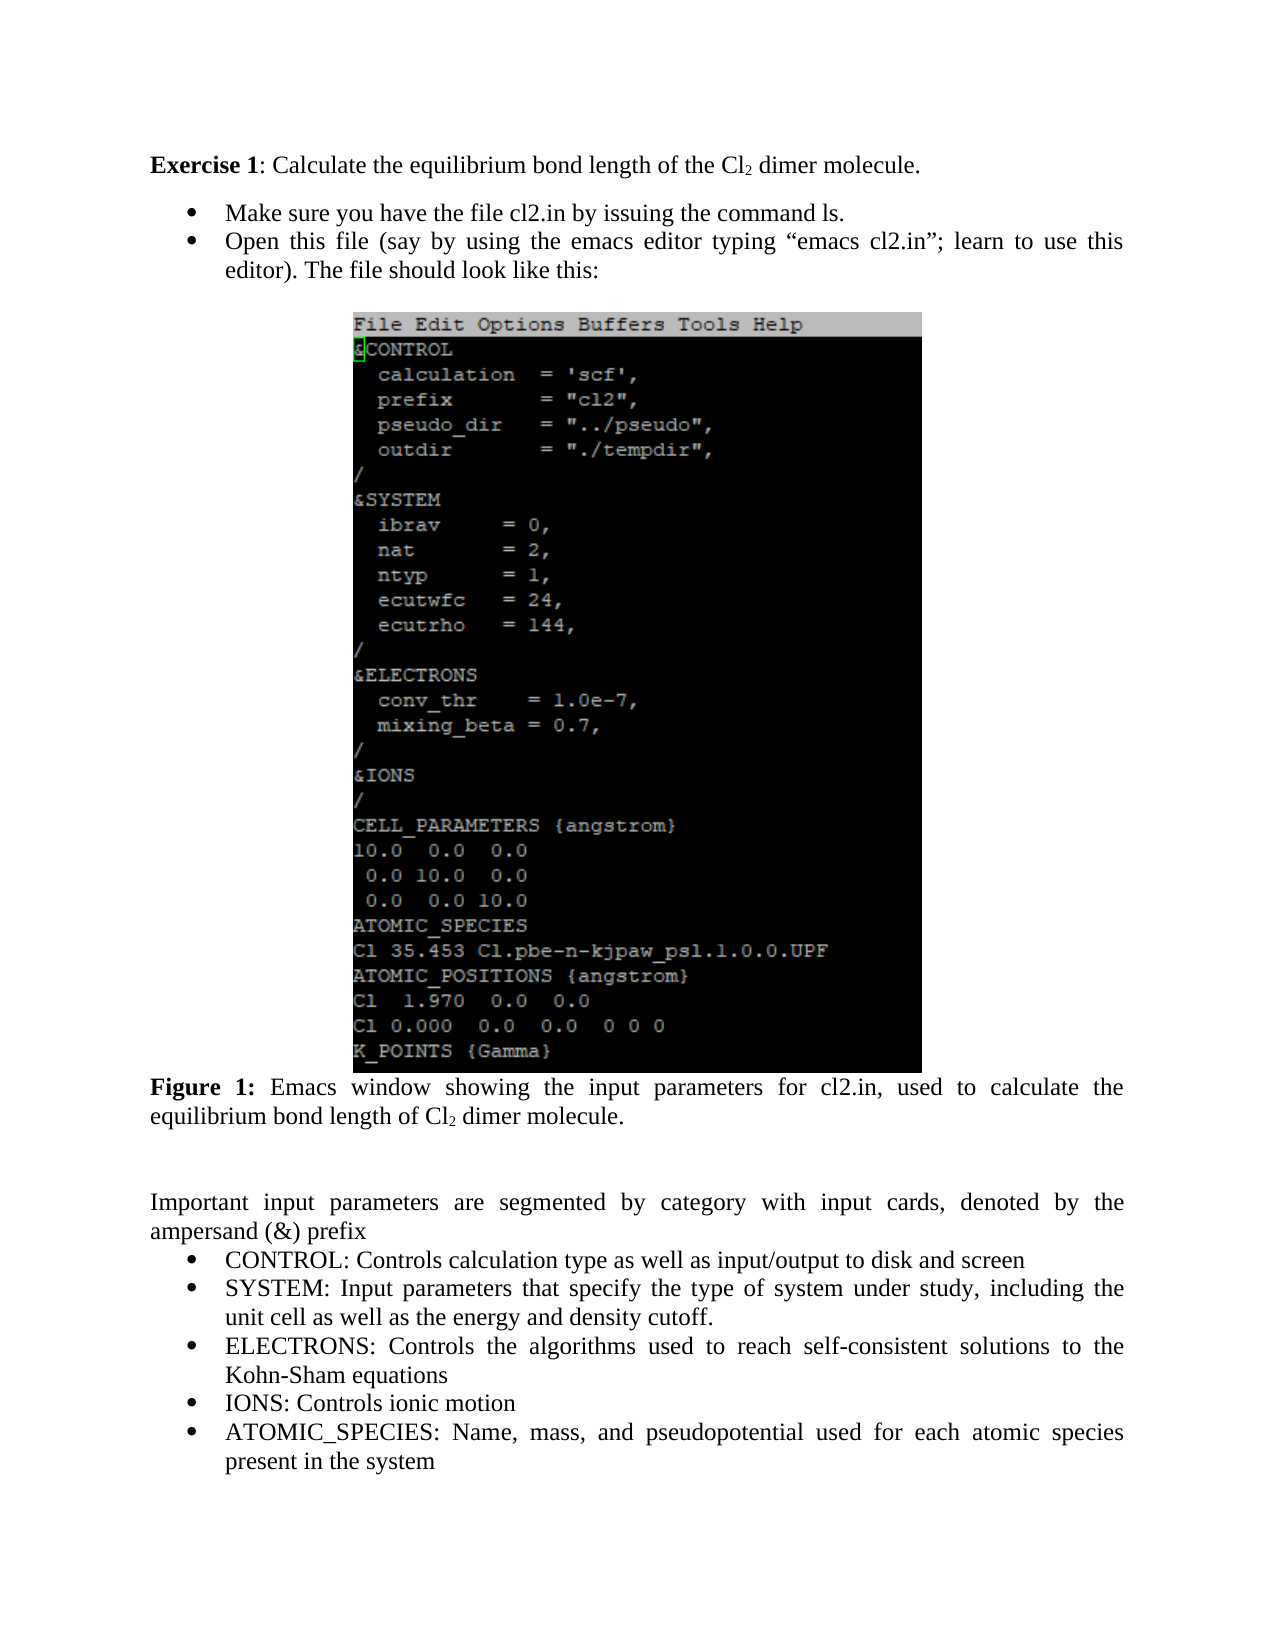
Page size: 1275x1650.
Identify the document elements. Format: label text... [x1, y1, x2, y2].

list IONS: Controls ionic motion [187, 1388, 1125, 1417]
list SYSTEM: Input parameters that specify the type of system under study, including the unit cell as well as the energy and density cutoff. [187, 1273, 1125, 1331]
list ATOMIC_SPECIES: Name, mass, and pseudopotential used for each atomic species present in the system [187, 1417, 1125, 1475]
text Exercise 1: Calculate the equilibrium bond length of the Cl2 dimer molecule. [150, 150, 1125, 179]
list ELECTRONS: Controls the algorithms used to reach self-consistent solutions to the Kohn-Sham equations [187, 1331, 1125, 1388]
list Make sure you have the file cl2.in by issuing the command ls. [187, 198, 1125, 226]
list CONTROL: Controls calculation type as well as input/output to disk and screen [187, 1245, 1125, 1273]
list Open this file (say by using the emacs editor typing “emacs cl2.in”; learn to use this editor). The file should look like this: [187, 226, 1125, 284]
picture [353, 312, 922, 1073]
text Important input parameters are segmented by category with input cards, denoted by the ampersand (&) prefix [150, 1187, 1125, 1245]
text Figure 1: Emacs window showing the input parameters for cl2.in, used to calculate the equilibrium bond length of Cl2 dimer molecule. [150, 1072, 1125, 1130]
